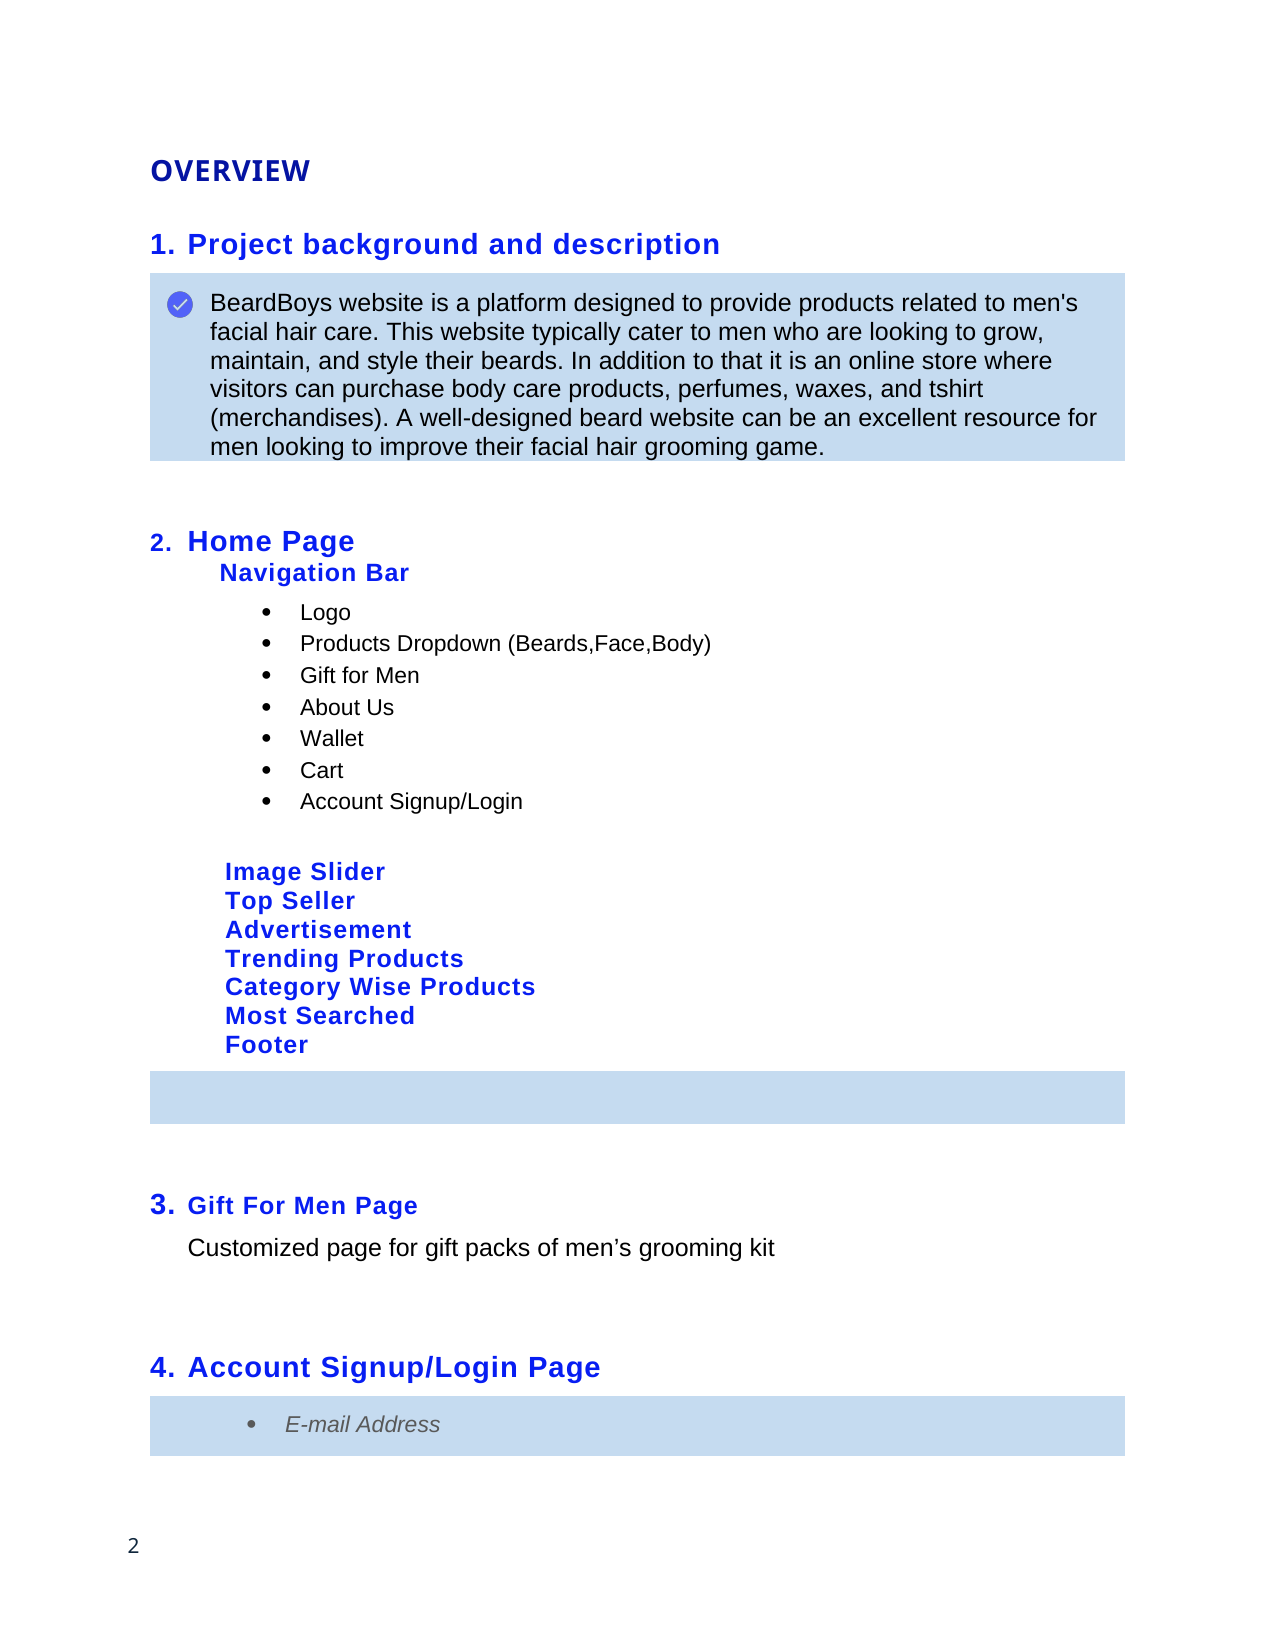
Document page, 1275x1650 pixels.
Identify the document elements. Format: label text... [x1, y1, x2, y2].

list About Us [262, 693, 1125, 720]
table_header BeardBoys website is a platform designed to provide products related to men's facial hair care. This website typically cater to men who are looking to grow, maintain, and style their beards. In addition to that it is an online store where visitors can purchase body care products, perfumes, waxes, and tshirt (merchandises). A well-designed beard website can be an excellent resource for men looking to improve their facial hair grooming game. [210, 273, 1125, 461]
table_header [150, 1396, 210, 1456]
table_header [150, 273, 210, 461]
list Account Signup/Login [262, 788, 1125, 814]
list Cart [262, 757, 1125, 783]
table_header [210, 1071, 1125, 1124]
picture [164, 288, 196, 321]
list Wallet [262, 725, 1125, 751]
subtitle Navigation Bar [150, 524, 1125, 586]
table_header [150, 1071, 210, 1124]
list Logo [262, 599, 1125, 625]
list Products Dropdown (Beards,Face,Body) [262, 630, 1125, 657]
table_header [210, 1396, 1125, 1456]
list Gift for Men [262, 662, 1125, 688]
